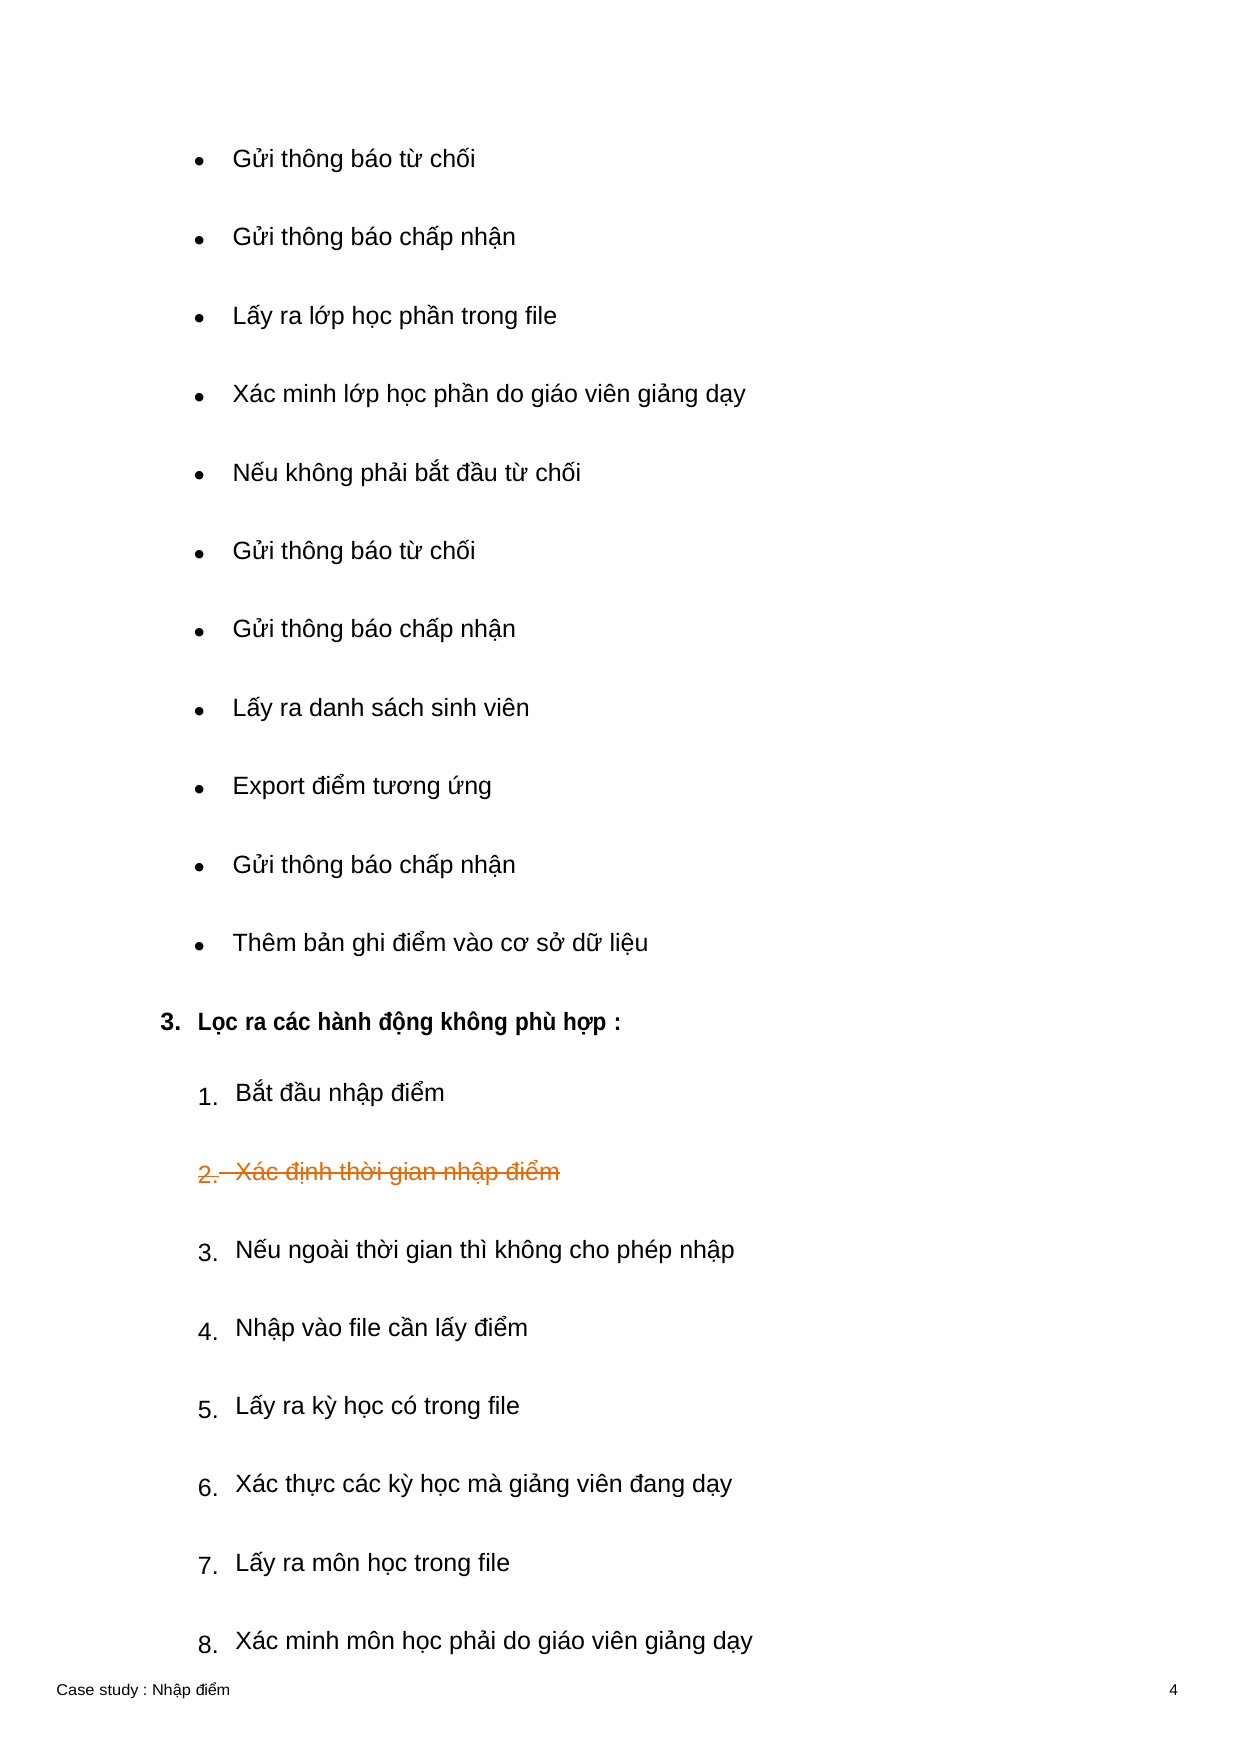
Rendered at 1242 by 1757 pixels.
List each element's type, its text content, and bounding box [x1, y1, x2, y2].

list Gửi thông báo chấp nhận [195, 222, 908, 255]
list Lấy ra môn học trong file [198, 1548, 908, 1580]
list Nếu ngoài thời gian thì không cho phép nhập [198, 1235, 908, 1267]
list Nhập vào file cần lấy điểm [198, 1313, 908, 1345]
list Lọc ra các hành động không phù hợp : [160, 1007, 908, 1035]
list Gửi thông báo từ chối [195, 144, 908, 176]
list Xác minh môn học phải do giáo viên giảng dạy [198, 1626, 908, 1658]
list Xác minh lớp học phần do giáo viên giảng dạy [195, 379, 908, 412]
list Nếu không phải bắt đầu từ chối [195, 457, 908, 490]
list Lấy ra kỳ học có trong file [198, 1391, 908, 1424]
list Xác thực các kỳ học mà giảng viên đang dạy [198, 1469, 908, 1502]
list Gửi thông báo chấp nhận [195, 614, 908, 647]
list Lấy ra danh sách sinh viên [195, 693, 908, 725]
list Gửi thông báo từ chối [195, 536, 908, 568]
list Export điểm tương ứng [195, 771, 908, 804]
list Gửi thông báo chấp nhận [195, 850, 908, 882]
list Xác định thời gian nhập điểm [198, 1157, 908, 1189]
list Lấy ra lớp học phần trong file [195, 301, 908, 333]
list Thêm bản ghi điểm vào cơ sở dữ liệu [195, 928, 908, 961]
list Bắt đầu nhập điểm [198, 1078, 908, 1111]
